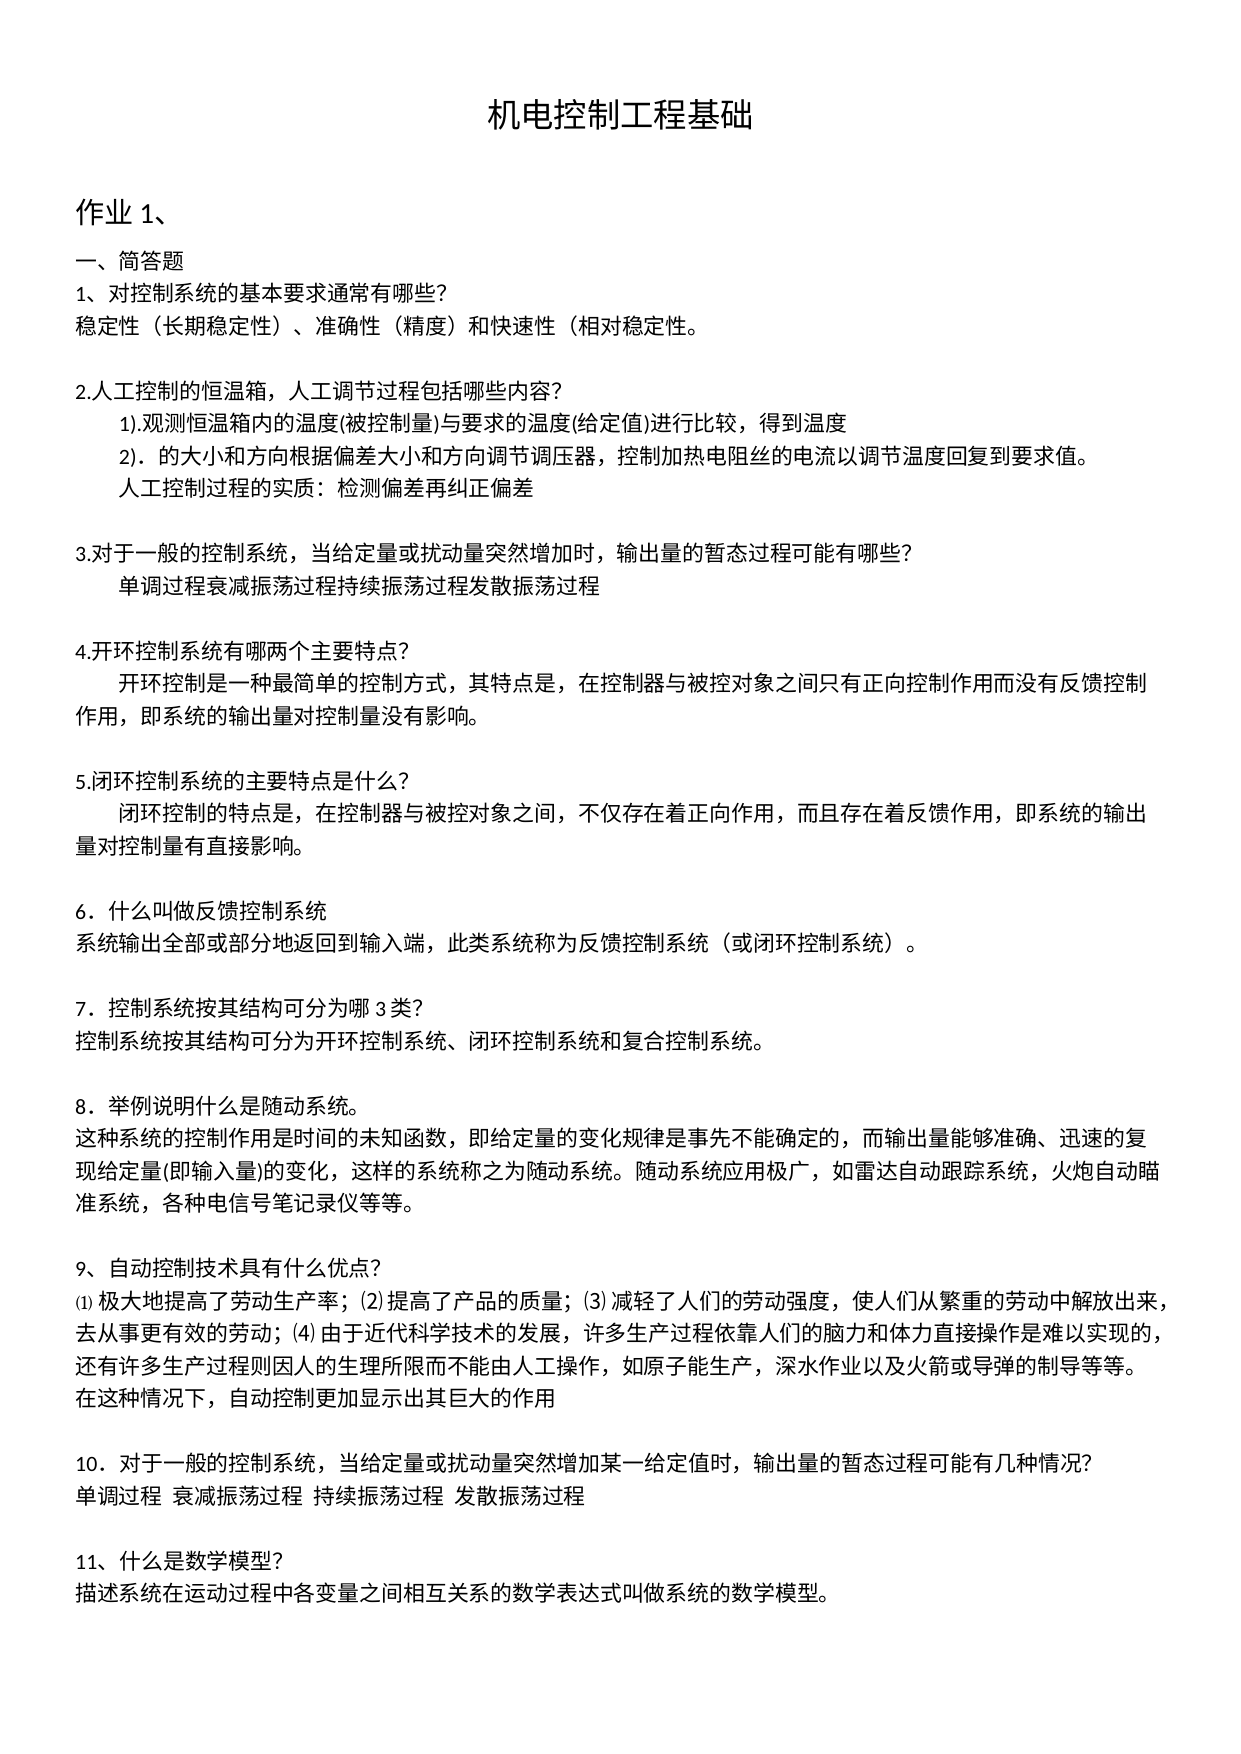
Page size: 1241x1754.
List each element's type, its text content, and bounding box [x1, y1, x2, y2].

text 作业1、 [75, 178, 1165, 243]
text 2)．的大小和方向根据偏差大小和方向调节调压器，控制加热电阻丝的电流以调节温度回复到要求值。 [75, 438, 1165, 471]
text 1).观测恒温箱内的温度(被控制量)与要求的温度(给定值)进行比较，得到温度 [75, 406, 1165, 438]
text 系统输出全部或部分地返回到输入端，此类系统称为反馈控制系统（或闭环控制系统）。 [75, 926, 1165, 958]
text 10．对于一般的控制系统，当给定量或扰动量突然增加某一给定值时，输出量的暂态过程可能有几种情况？ [75, 1446, 1165, 1478]
text ⑴ 极大地提高了劳动生产率；⑵ 提高了产品的质量；⑶ 减轻了人们的劳动强度，使人们从繁重的劳动中解放出来，去从事更有效的劳动；⑷ 由于近代科学技术的发展，许多生产过程依靠人们的脑力和体力直接操作是难以实现的，还有许多生产过程则因人的生理所限而不能由人工操作，如原子能生产，深水作业以及火箭或导弹的制导等等。在这种情况下，自动控制更加显示出其巨大的作用 [75, 1283, 1165, 1413]
text 这种系统的控制作用是时间的未知函数，即给定量的变化规律是事先不能确定的，而输出量能够准确、迅速的复现给定量(即输入量)的变化，这样的系统称之为随动系统。随动系统应用极广，如雷达自动跟踪系统，火炮自动瞄准系统，各种电信号笔记录仪等等。 [75, 1121, 1165, 1218]
text 描述系统在运动过程中各变量之间相互关系的数学表达式叫做系统的数学模型。 [75, 1576, 1165, 1608]
text 6．什么叫做反馈控制系统 [75, 893, 1165, 926]
text 单调过程衰减振荡过程持续振荡过程发散振荡过程 [75, 568, 1165, 601]
text 5.闭环控制系统的主要特点是什么？ [75, 763, 1165, 796]
text 单调过程 衰减振荡过程 持续振荡过程 发散振荡过程 [75, 1478, 1165, 1511]
text 人工控制过程的实质：检测偏差再纠正偏差 [75, 471, 1165, 503]
text 机电控制工程基础 [75, 81, 1165, 146]
text 11、什么是数学模型？ [75, 1543, 1165, 1576]
text 4.开环控制系统有哪两个主要特点？ [75, 633, 1165, 666]
text 8．举例说明什么是随动系统。 [75, 1088, 1165, 1121]
text 一、简答题 [75, 243, 1165, 276]
text 3.对于一般的控制系统，当给定量或扰动量突然增加时，输出量的暂态过程可能有哪些？ [75, 536, 1165, 568]
text 开环控制是一种最简单的控制方式，其特点是，在控制器与被控对象之间只有正向控制作用而没有反馈控制作用，即系统的输出量对控制量没有影响。 [75, 666, 1165, 731]
text 9、自动控制技术具有什么优点？ [75, 1251, 1165, 1283]
text 2.人工控制的恒温箱，人工调节过程包括哪些内容？ [75, 373, 1165, 406]
text 控制系统按其结构可分为开环控制系统、闭环控制系统和复合控制系统。 [75, 1023, 1165, 1056]
text 7．控制系统按其结构可分为哪3类？ [75, 991, 1165, 1023]
text 稳定性（长期稳定性）、准确性（精度）和快速性（相对稳定性。 [75, 308, 1165, 341]
text 1、对控制系统的基本要求通常有哪些？ [75, 276, 1165, 308]
text 闭环控制的特点是，在控制器与被控对象之间，不仅存在着正向作用，而且存在着反馈作用，即系统的输出量对控制量有直接影响。 [75, 796, 1165, 861]
